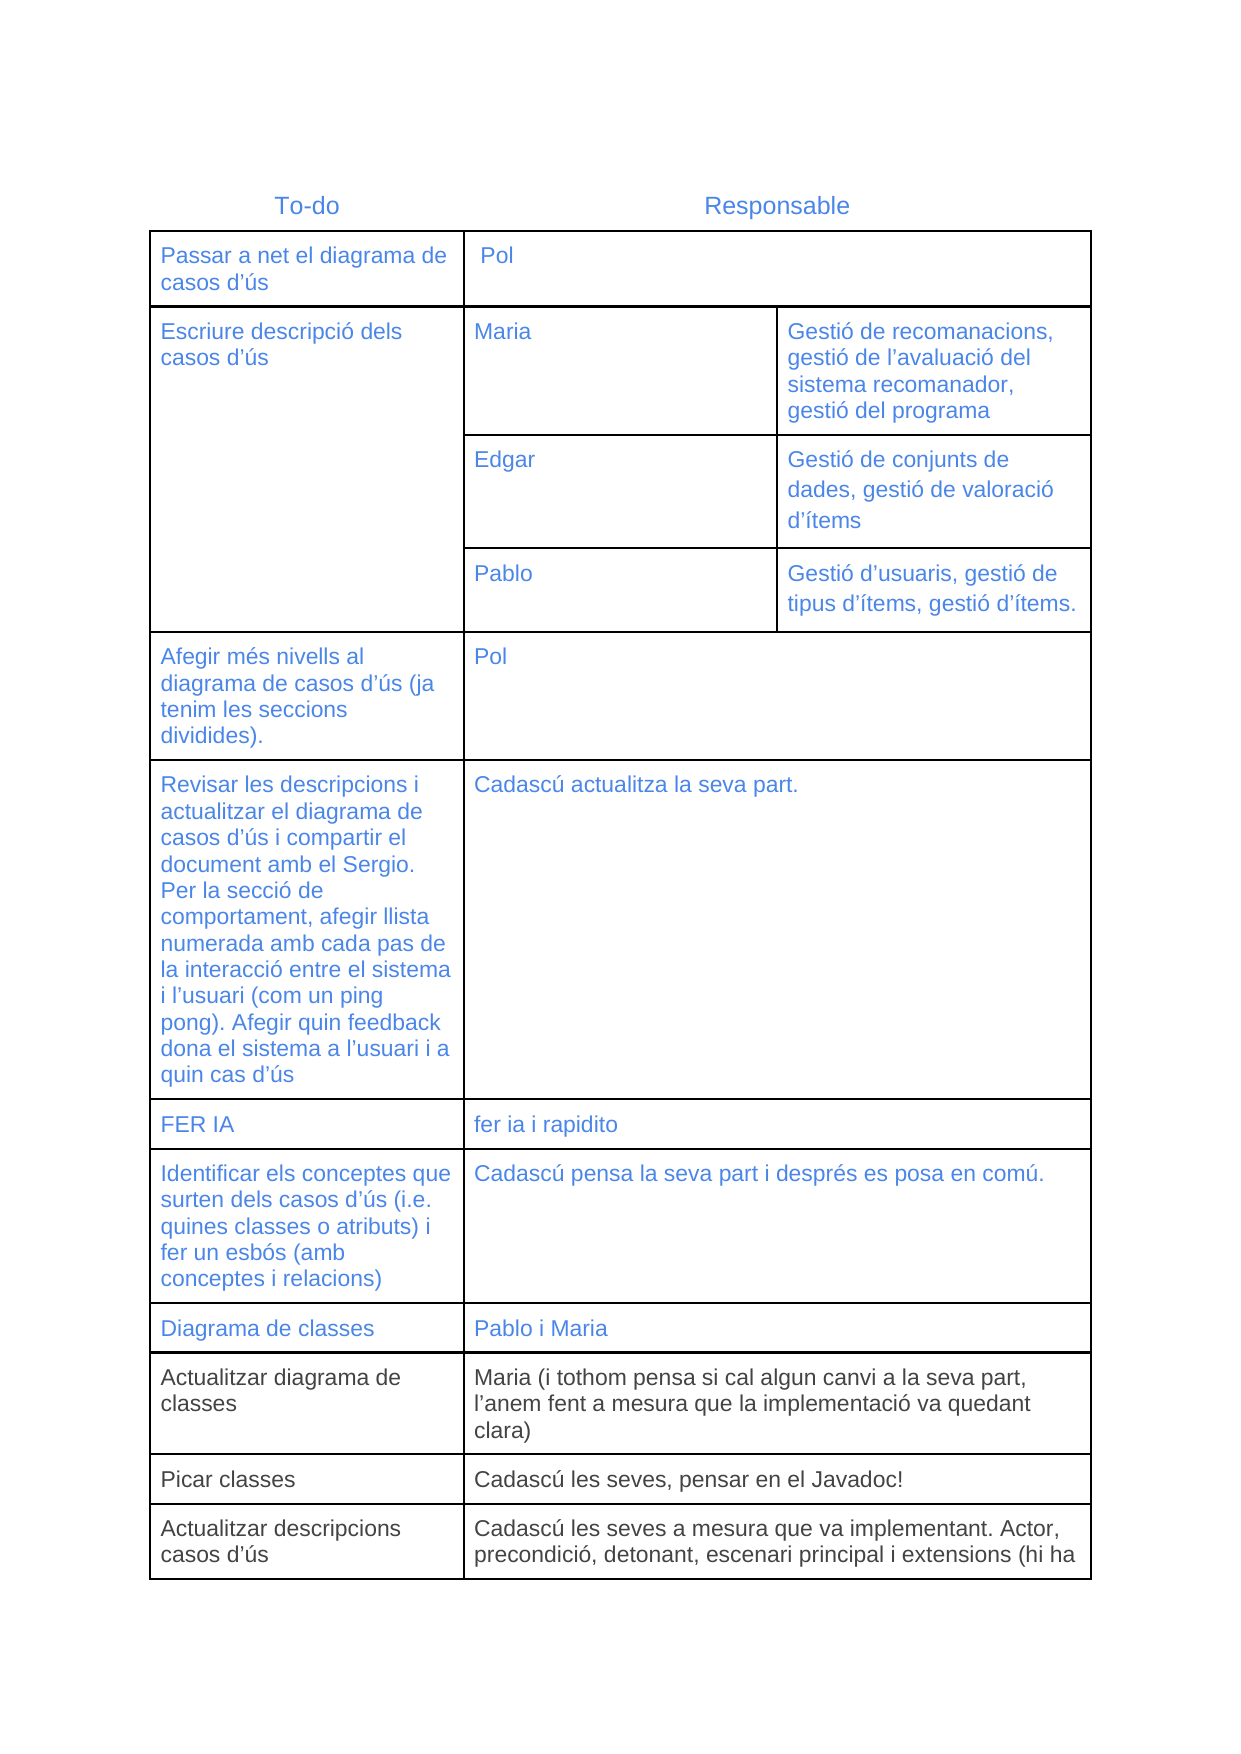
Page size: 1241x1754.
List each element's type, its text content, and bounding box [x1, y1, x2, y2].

table_cell Pablo [465, 549, 776, 631]
table_cell Pol [465, 232, 1090, 305]
table_cell Diagrama de classes [151, 1304, 463, 1351]
table_cell Pablo i Maria [465, 1304, 1090, 1351]
table_cell Cadascú pensa la seva part i després es posa en comú. [465, 1150, 1090, 1302]
table_header To-do [150, 180, 463, 230]
table_cell Passar a net el diagrama de casos d’ús [151, 232, 463, 305]
table_cell Cadascú les seves, pensar en el Javadoc! [465, 1455, 1090, 1503]
table_cell Maria [465, 308, 776, 434]
table_cell Edgar [465, 436, 776, 547]
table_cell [151, 1505, 463, 1578]
table_cell Revisar les descripcions i actualitzar el diagrama de casos d’ús i compartir el document amb el Sergio. Per la secció de comportament, afegir llista numerada amb cada pas de la interacció entre el sistema i l’usuari (com un ping pong). Afegir quin feedback dona el sistema a l’usuari i a quin cas d’ús [151, 761, 463, 1098]
table_cell Picar classes [151, 1455, 463, 1503]
table_cell fer ia i rapidito [465, 1100, 1090, 1147]
table_cell Pol [465, 633, 1090, 759]
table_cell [465, 1505, 1090, 1578]
table_header Responsable [464, 180, 1091, 230]
table_cell Escriure descripció dels casos d’ús [151, 308, 463, 631]
table_cell Identificar els conceptes que surten dels casos d’ús (i.e. quines classes o atributs) i fer un esbós (amb conceptes i relacions) [151, 1150, 463, 1302]
table_cell Afegir més nivells al diagrama de casos d’ús (ja tenim les seccions dividides). [151, 633, 463, 759]
table_cell FER IA [151, 1100, 463, 1147]
table_cell Gestió de recomanacions, gestió de l’avaluació del sistema recomanador, gestió del programa [778, 308, 1090, 434]
table_cell Gestió d’usuaris, gestió de tipus d’ítems, gestió d’ítems. [778, 549, 1090, 631]
table_cell Gestió de conjunts de dades, gestió de valoració d’ítems [778, 436, 1090, 547]
table_cell Actualitzar diagrama de classes [151, 1354, 463, 1453]
table_cell Cadascú actualitza la seva part. [465, 761, 1090, 1098]
table_cell Maria (i tothom pensa si cal algun canvi a la seva part, l’anem fent a mesura que la implementació va quedant clara) [465, 1354, 1090, 1453]
